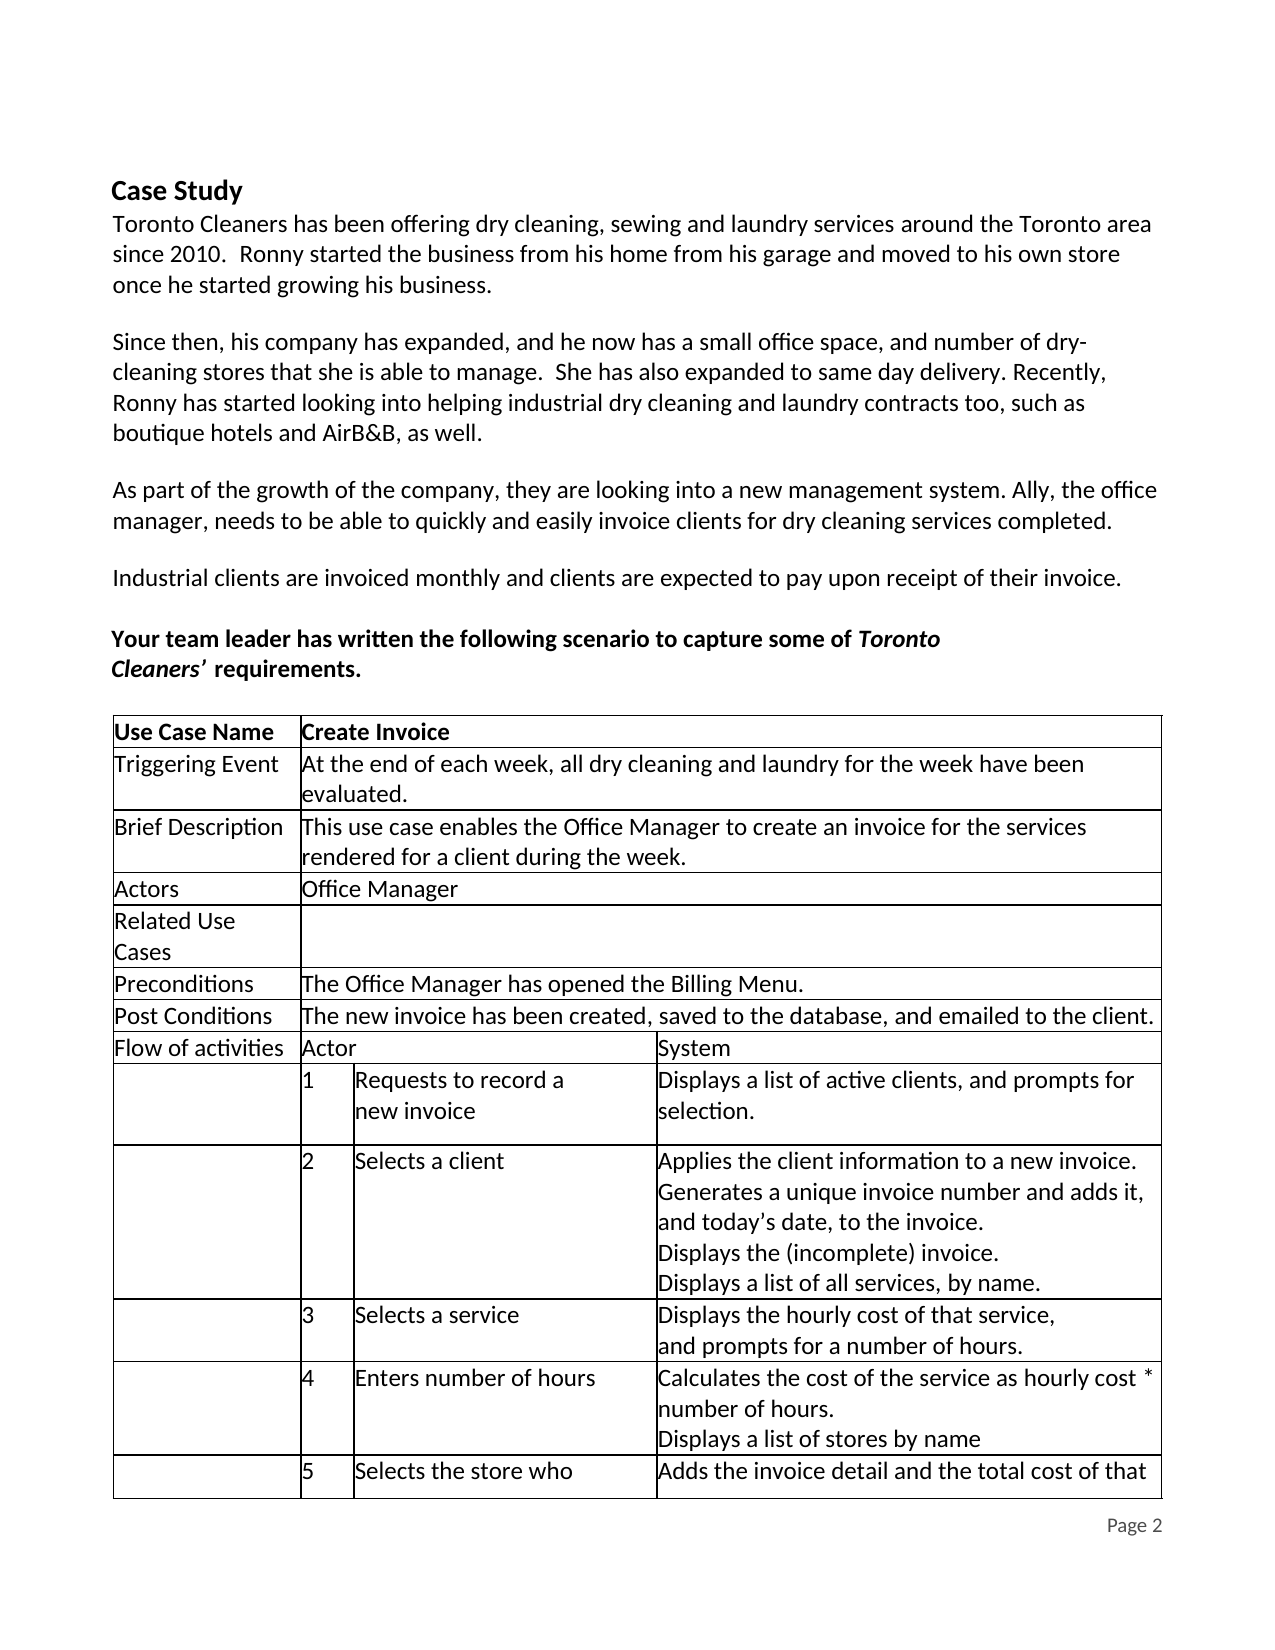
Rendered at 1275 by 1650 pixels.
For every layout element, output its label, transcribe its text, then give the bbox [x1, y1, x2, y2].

table_cell Triggering Event [114, 748, 300, 809]
table_cell Calculates the cost of the service as hourly cost * number of hours. Displays a list of stores by name [658, 1362, 1161, 1454]
table_cell Requests to record a new invoice [355, 1064, 656, 1144]
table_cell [355, 1456, 656, 1498]
table_cell At the end of each week, all dry cleaning and laundry for the week have been evaluated. [302, 748, 1161, 809]
table_cell Displays the hourly cost of that service, and prompts for a number of hours. [658, 1300, 1161, 1361]
table_cell [114, 1456, 300, 1498]
table_cell [114, 1362, 300, 1454]
text Since then, his company has expanded, and he now has a small office space, and number of dry-cleaning stores that she is able to manage. She has also expanded to same day delivery. Recently, Ronny has started looking into helping industrial dry cleaning and laundry contracts too, such as boutique hotels and AirB&B, as well. [112, 326, 1162, 448]
table_cell Displays a list of active clients, and prompts for selection. [658, 1064, 1161, 1144]
table_cell Post Conditions [114, 1000, 300, 1031]
table_cell 4 [302, 1362, 353, 1454]
table_cell Selects a client [355, 1146, 656, 1298]
text Toronto Cleaners has been offering dry cleaning, sewing and laundry services around the Toronto area since 2010. Ronny started the business from his home from his garage and moved to his own store once he started growing his business. [112, 208, 1162, 300]
table_header Use Case Name [114, 716, 300, 747]
table_cell 3 [302, 1300, 353, 1361]
table_cell Preconditions [114, 968, 300, 998]
text As part of the growth of the company, they are looking into a new management system. Ally, the office manager, needs to be able to quickly and easily invoice clients for dry cleaning services completed. [112, 474, 1162, 536]
table_cell 2 [302, 1146, 353, 1298]
table_cell [302, 906, 1161, 966]
table_cell Flow of activities [114, 1032, 300, 1063]
text Case Study [111, 172, 1162, 208]
table_cell Enters number of hours [355, 1362, 656, 1454]
table_cell 5 [302, 1456, 353, 1498]
table_cell Related Use Cases [114, 906, 300, 966]
table_cell The Office Manager has opened the Billing Menu. [302, 968, 1161, 998]
table_header Create Invoice [302, 716, 1161, 747]
table_cell Brief Description [114, 811, 300, 872]
table_cell [114, 1064, 300, 1144]
table_cell This use case enables the Office Manager to create an invoice for the services rendered for a client during the week. [302, 811, 1161, 872]
text Your team leader has written the following scenario to capture some of Toronto Cleaners’ requirements. [111, 623, 1162, 684]
table_cell [114, 1300, 300, 1361]
table_cell Actors [114, 873, 300, 904]
table_cell Office Manager [302, 873, 1161, 904]
table_cell Selects a service [355, 1300, 656, 1361]
table_cell 1 [302, 1064, 353, 1144]
table_cell [114, 1146, 300, 1298]
table_cell System [658, 1032, 1161, 1063]
table_cell The new invoice has been created, saved to the database, and emailed to the client. [302, 1000, 1161, 1031]
table_cell Actor [302, 1032, 656, 1063]
table_cell Applies the client information to a new invoice. Generates a unique invoice number and adds it, and today’s date, to the invoice. Displays the (incomplete) invoice. Displays a list of all services, by name. [658, 1146, 1161, 1298]
text Industrial clients are invoiced monthly and clients are expected to pay upon receipt of their invoice. [112, 562, 1162, 592]
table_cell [658, 1456, 1161, 1498]
